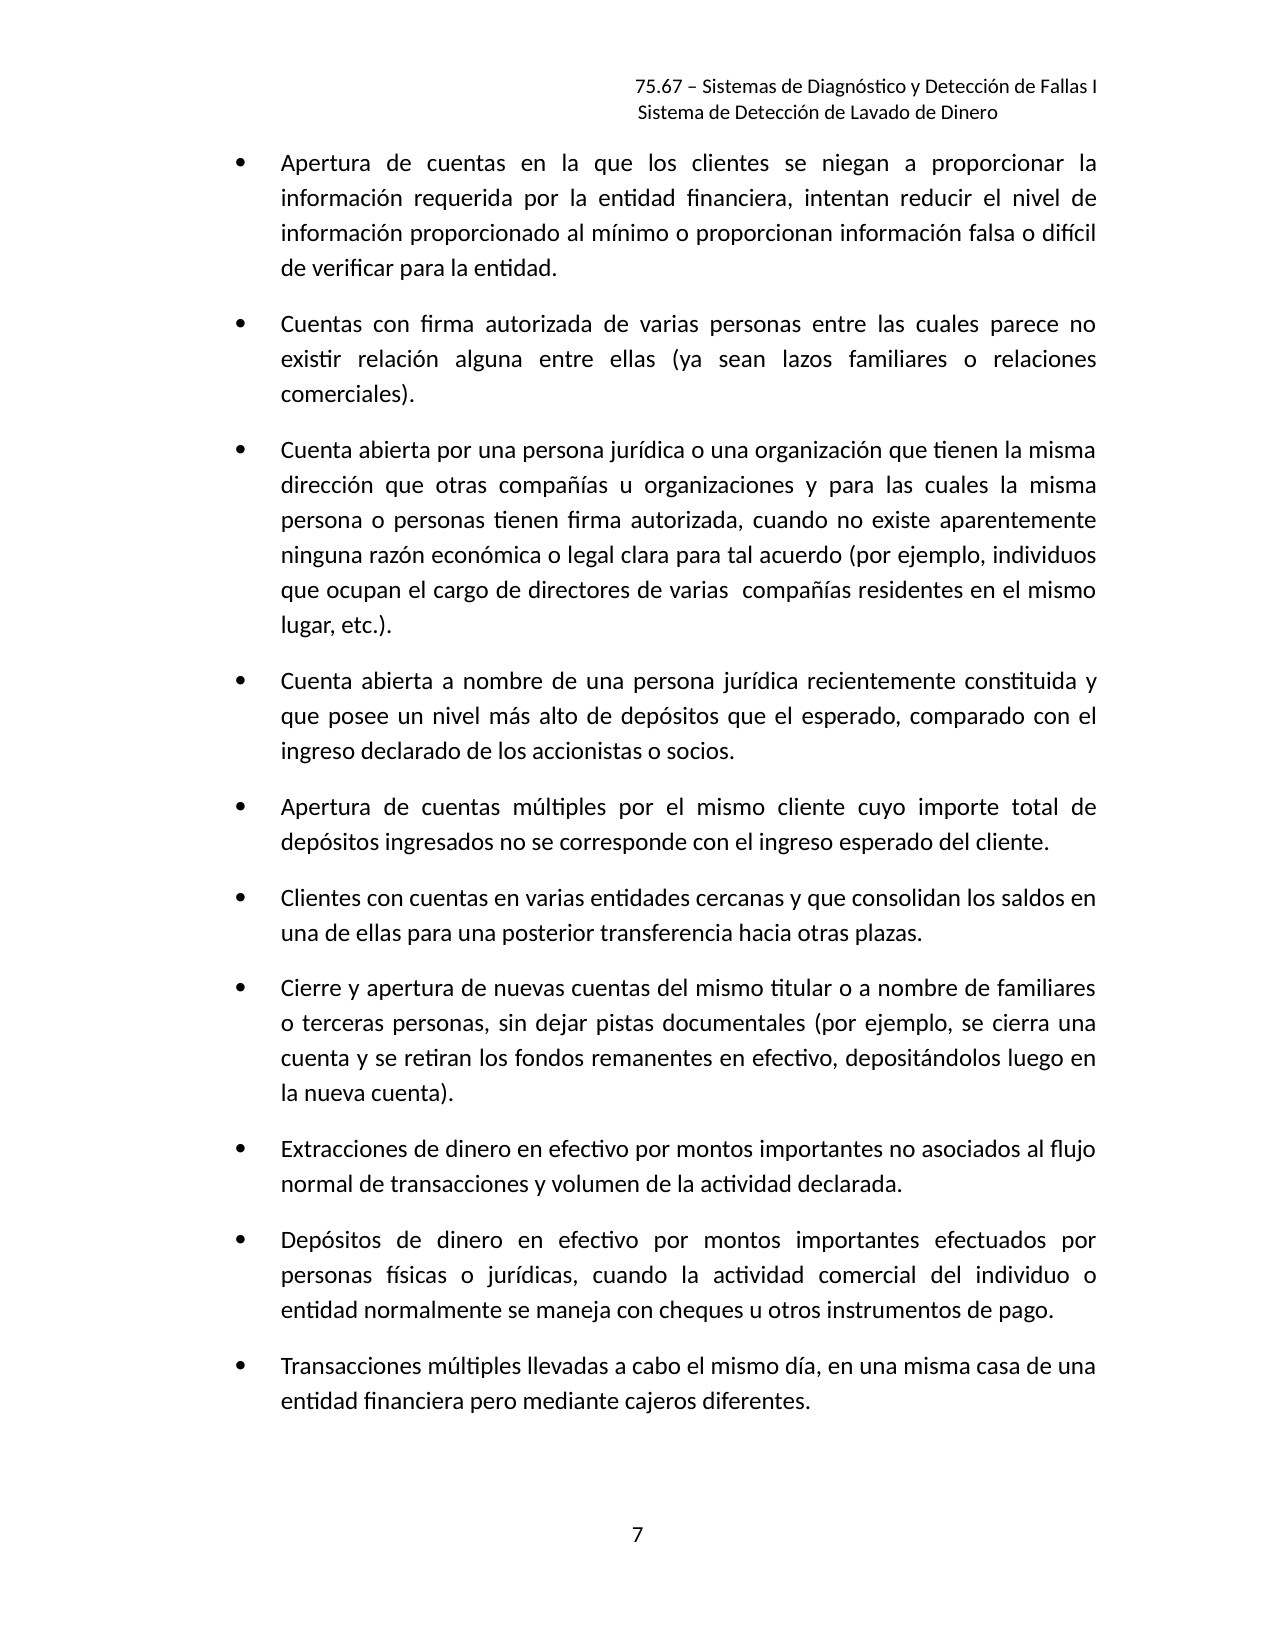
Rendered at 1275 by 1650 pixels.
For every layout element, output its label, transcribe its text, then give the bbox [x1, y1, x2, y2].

list Apertura de cuentas múltiples por el mismo cliente cuyo importe total de depósitos ingresados no se corresponde con el ingreso esperado del cliente. [236, 791, 1098, 856]
list Apertura de cuentas en la que los clientes se niegan a proporcionar la información requerida por la entidad financiera, intentan reducir el nivel de información proporcionado al mínimo o proporcionan información falsa o difícil de verificar para la entidad. [236, 148, 1098, 283]
list Depósitos de dinero en efectivo por montos importantes efectuados por personas físicas o jurídicas, cuando la actividad comercial del individuo o entidad normalmente se maneja con cheques u otros instrumentos de pago. [236, 1224, 1098, 1325]
list Cuenta abierta por una persona jurídica o una organización que tienen la misma dirección que otras compañías u organizaciones y para las cuales la misma persona o personas tienen firma autorizada, cuando no existe aparentemente ninguna razón económica o legal clara para tal acuerdo (por ejemplo, individuos que ocupan el cargo de directores de varias compañías residentes en el mismo lugar, etc.). [236, 434, 1098, 640]
list Cuentas con firma autorizada de varias personas entre las cuales parece no existir relación alguna entre ellas (ya sean lazos familiares o relaciones comerciales). [236, 308, 1098, 409]
list Extracciones de dinero en efectivo por montos importantes no asociados al flujo normal de transacciones y volumen de la actividad declarada. [236, 1133, 1098, 1199]
list Transacciones múltiples llevadas a cabo el mismo día, en una misma casa de una entidad financiera pero mediante cajeros diferentes. [236, 1350, 1098, 1416]
list Cuenta abierta a nombre de una persona jurídica recientemente constituida y que posee un nivel más alto de depósitos que el esperado, comparado con el ingreso declarado de los accionistas o socios. [236, 665, 1098, 766]
list Cierre y apertura de nuevas cuentas del mismo titular o a nombre de familiares o terceras personas, sin dejar pistas documentales (por ejemplo, se cierra una cuenta y se retiran los fondos remanentes en efectivo, depositándolos luego en la nueva cuenta). [236, 973, 1098, 1108]
list Clientes con cuentas en varias entidades cercanas y que consolidan los saldos en una de ellas para una posterior transferencia hacia otras plazas. [236, 882, 1098, 947]
